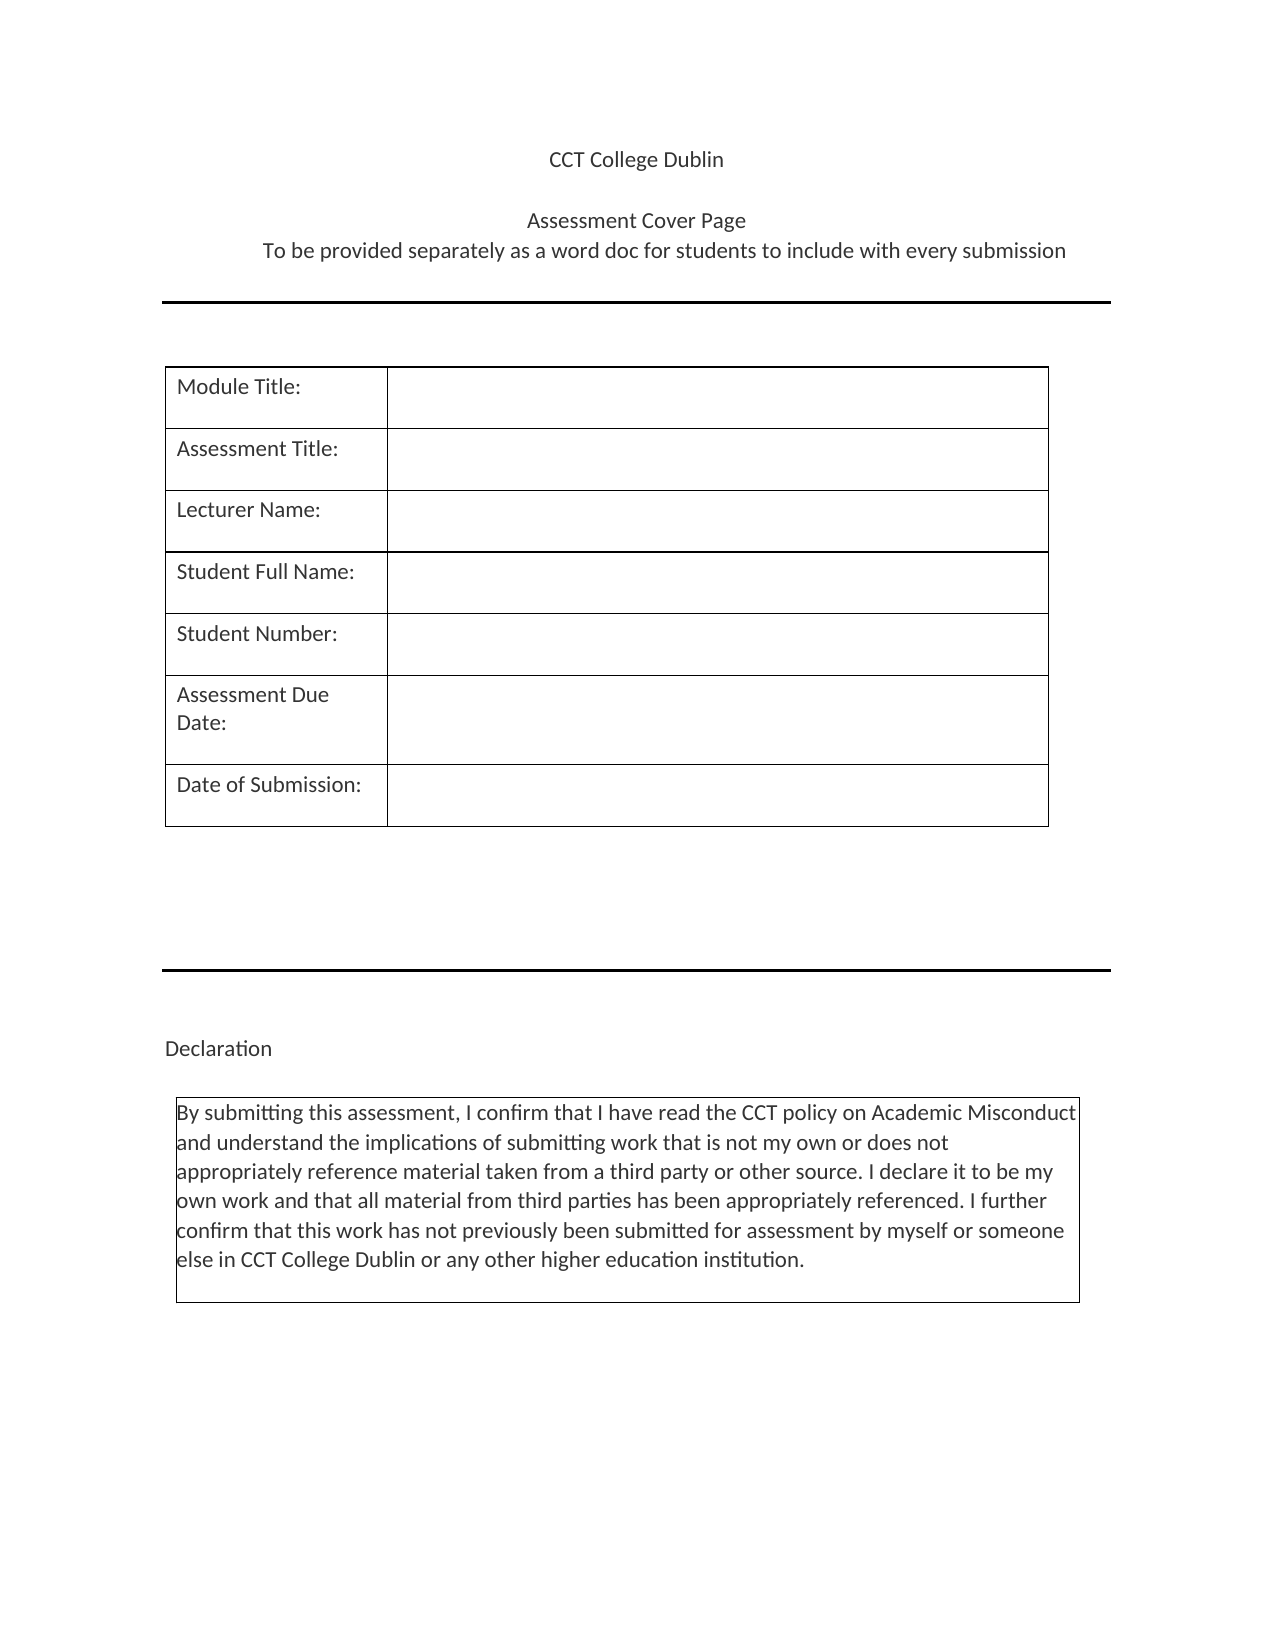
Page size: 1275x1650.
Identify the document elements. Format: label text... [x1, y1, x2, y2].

table_cell [388, 491, 1048, 551]
subtitle CCT College Dublin [165, 145, 1108, 173]
table_cell [388, 553, 1048, 613]
table_cell Lecturer Name: [166, 491, 387, 551]
text To be provided separately as a word doc for students to include with every submission [263, 236, 1109, 264]
table_cell [388, 614, 1048, 675]
table_cell Student Full Name: [166, 553, 387, 613]
text By submitting this assessment, I confirm that I have read the CCT policy on Academic Misconduct and understand the implications of submitting work that is not my own or does not appropriately reference material taken from a third party or other source. I declare it to be my own work and that all material from third parties has been appropriately referenced. I further confirm that this work has not previously been submitted for assessment by myself or someone else in CCT College Dublin or any other higher education institution. [177, 1098, 1079, 1273]
table_cell Assessment Due Date: [166, 676, 387, 764]
table_cell Assessment Title: [166, 429, 387, 490]
table_header [388, 368, 1048, 428]
table_header Module Title: [166, 368, 387, 428]
table_cell [388, 676, 1048, 764]
table_cell [388, 429, 1048, 490]
table_cell Student Number: [166, 614, 387, 675]
text Declaration [165, 1034, 1109, 1062]
table_cell [388, 765, 1048, 826]
text Assessment Cover Page [165, 206, 1108, 234]
table_cell Date of Submission: [166, 765, 387, 826]
